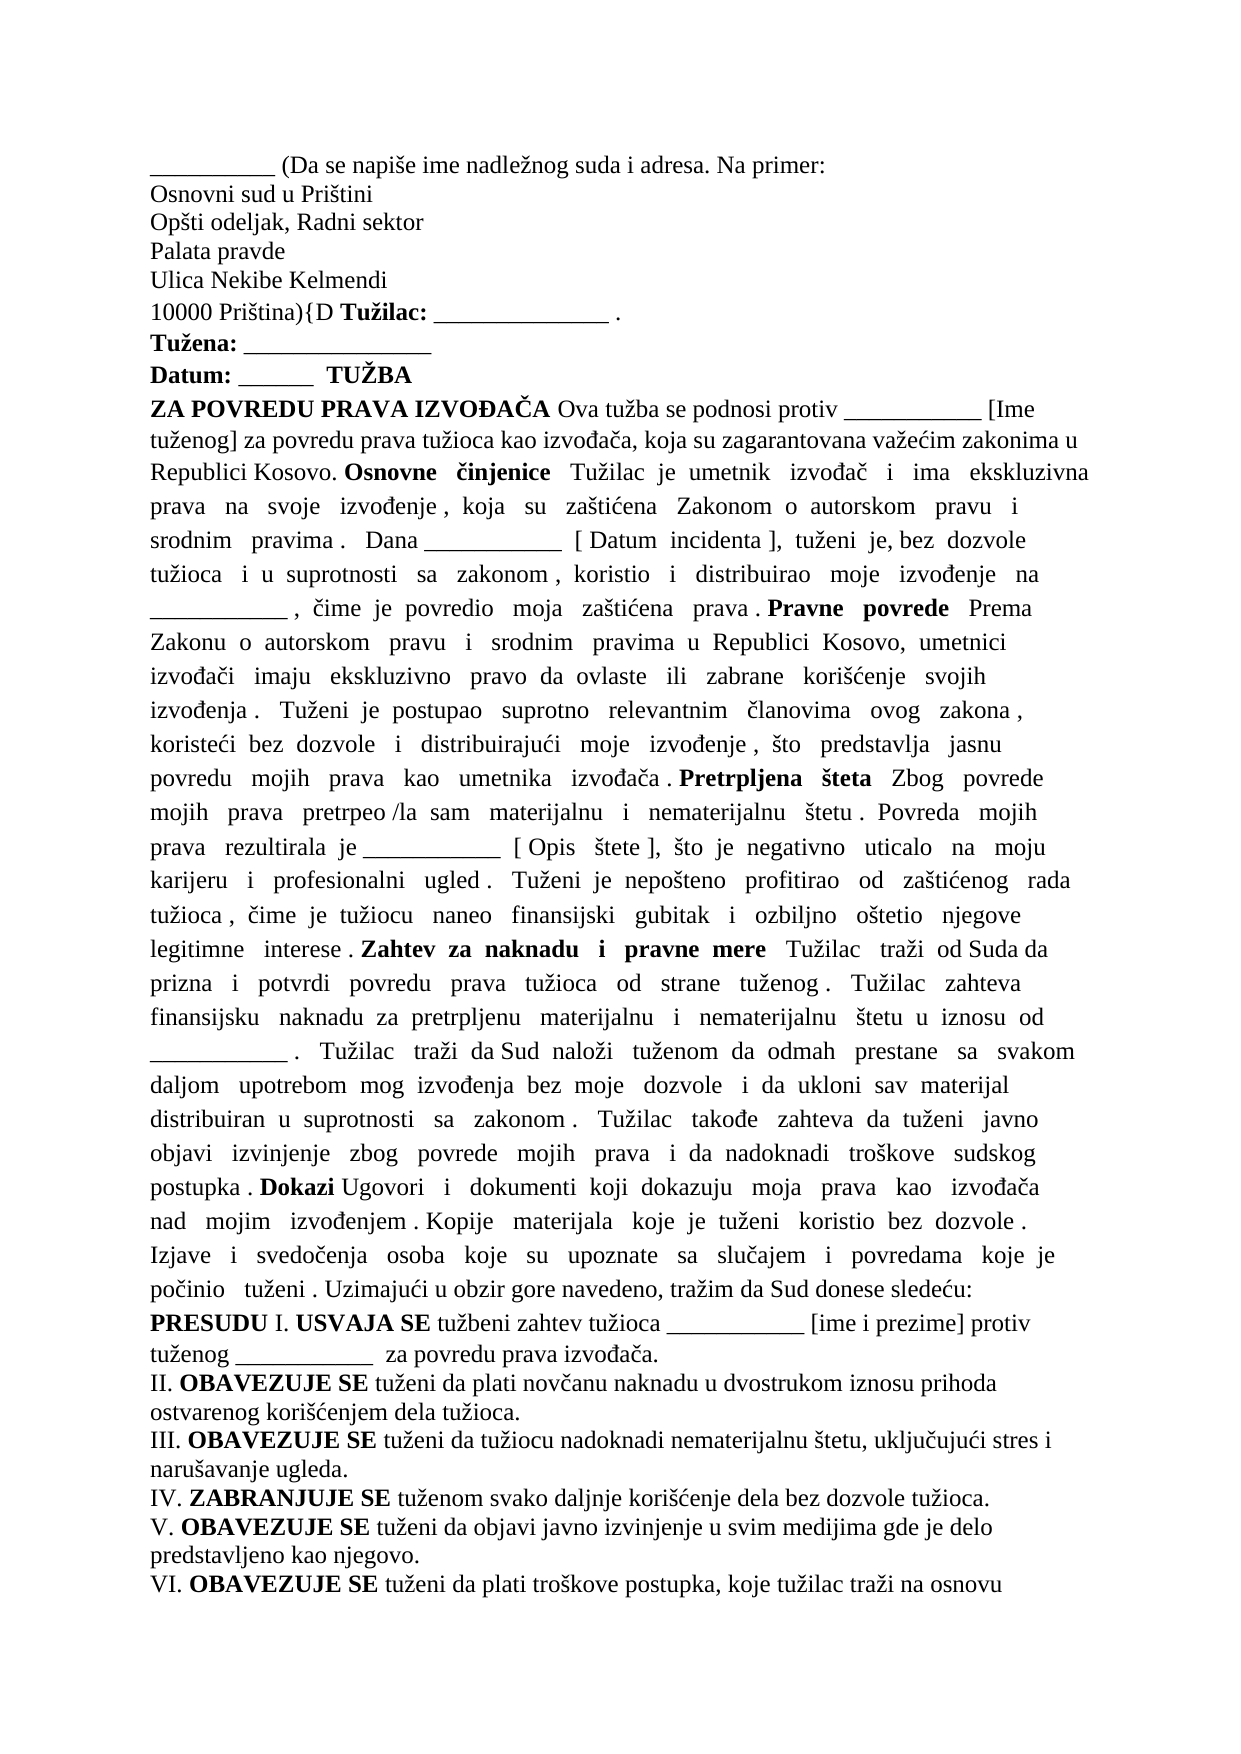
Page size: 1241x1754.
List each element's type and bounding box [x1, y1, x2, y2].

text [150, 150, 1090, 1598]
